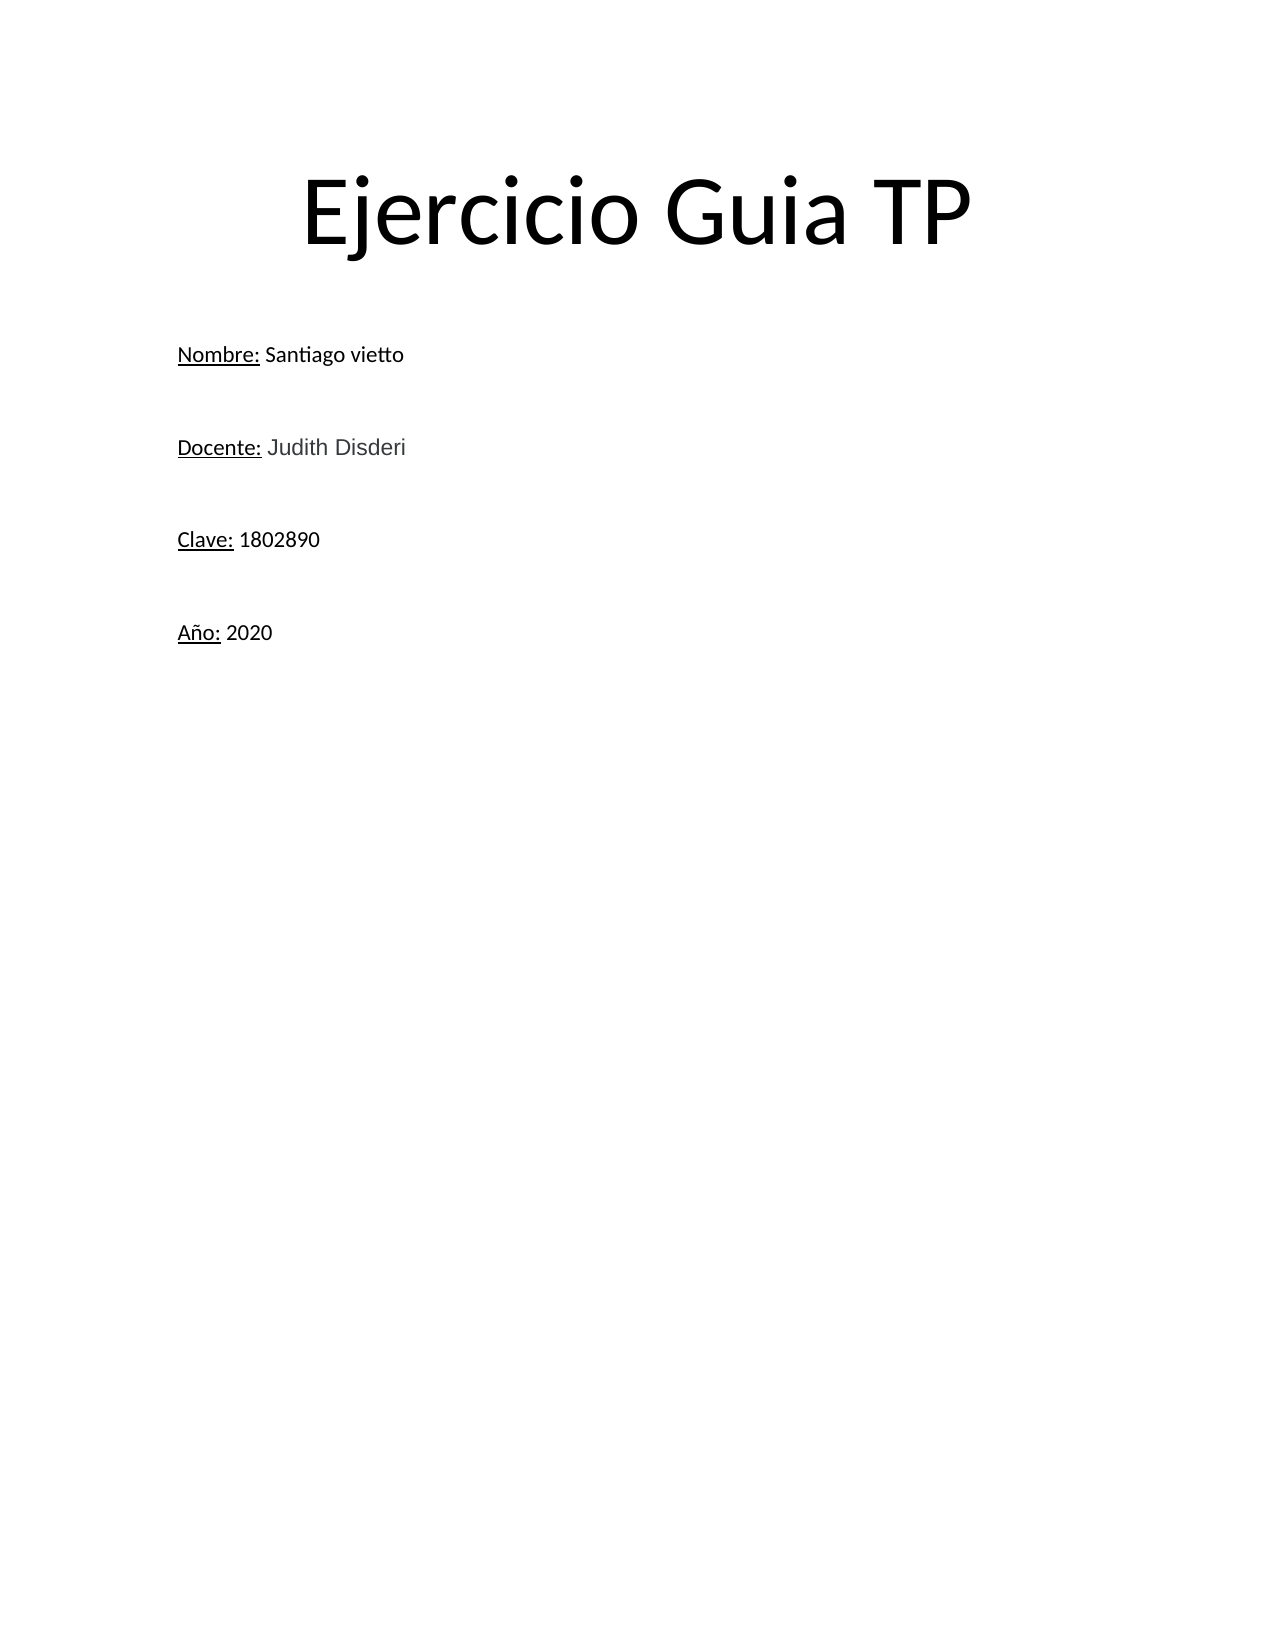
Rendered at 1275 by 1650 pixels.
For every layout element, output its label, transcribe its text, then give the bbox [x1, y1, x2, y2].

text Ejercicio Guia TP [177, 148, 1098, 270]
text Docente: Judith Disderi [177, 433, 1098, 461]
text Clave: 1802890 [177, 525, 1098, 553]
text Nombre: Santiago vietto [177, 340, 1098, 368]
text Año: 2020 [177, 618, 1098, 646]
